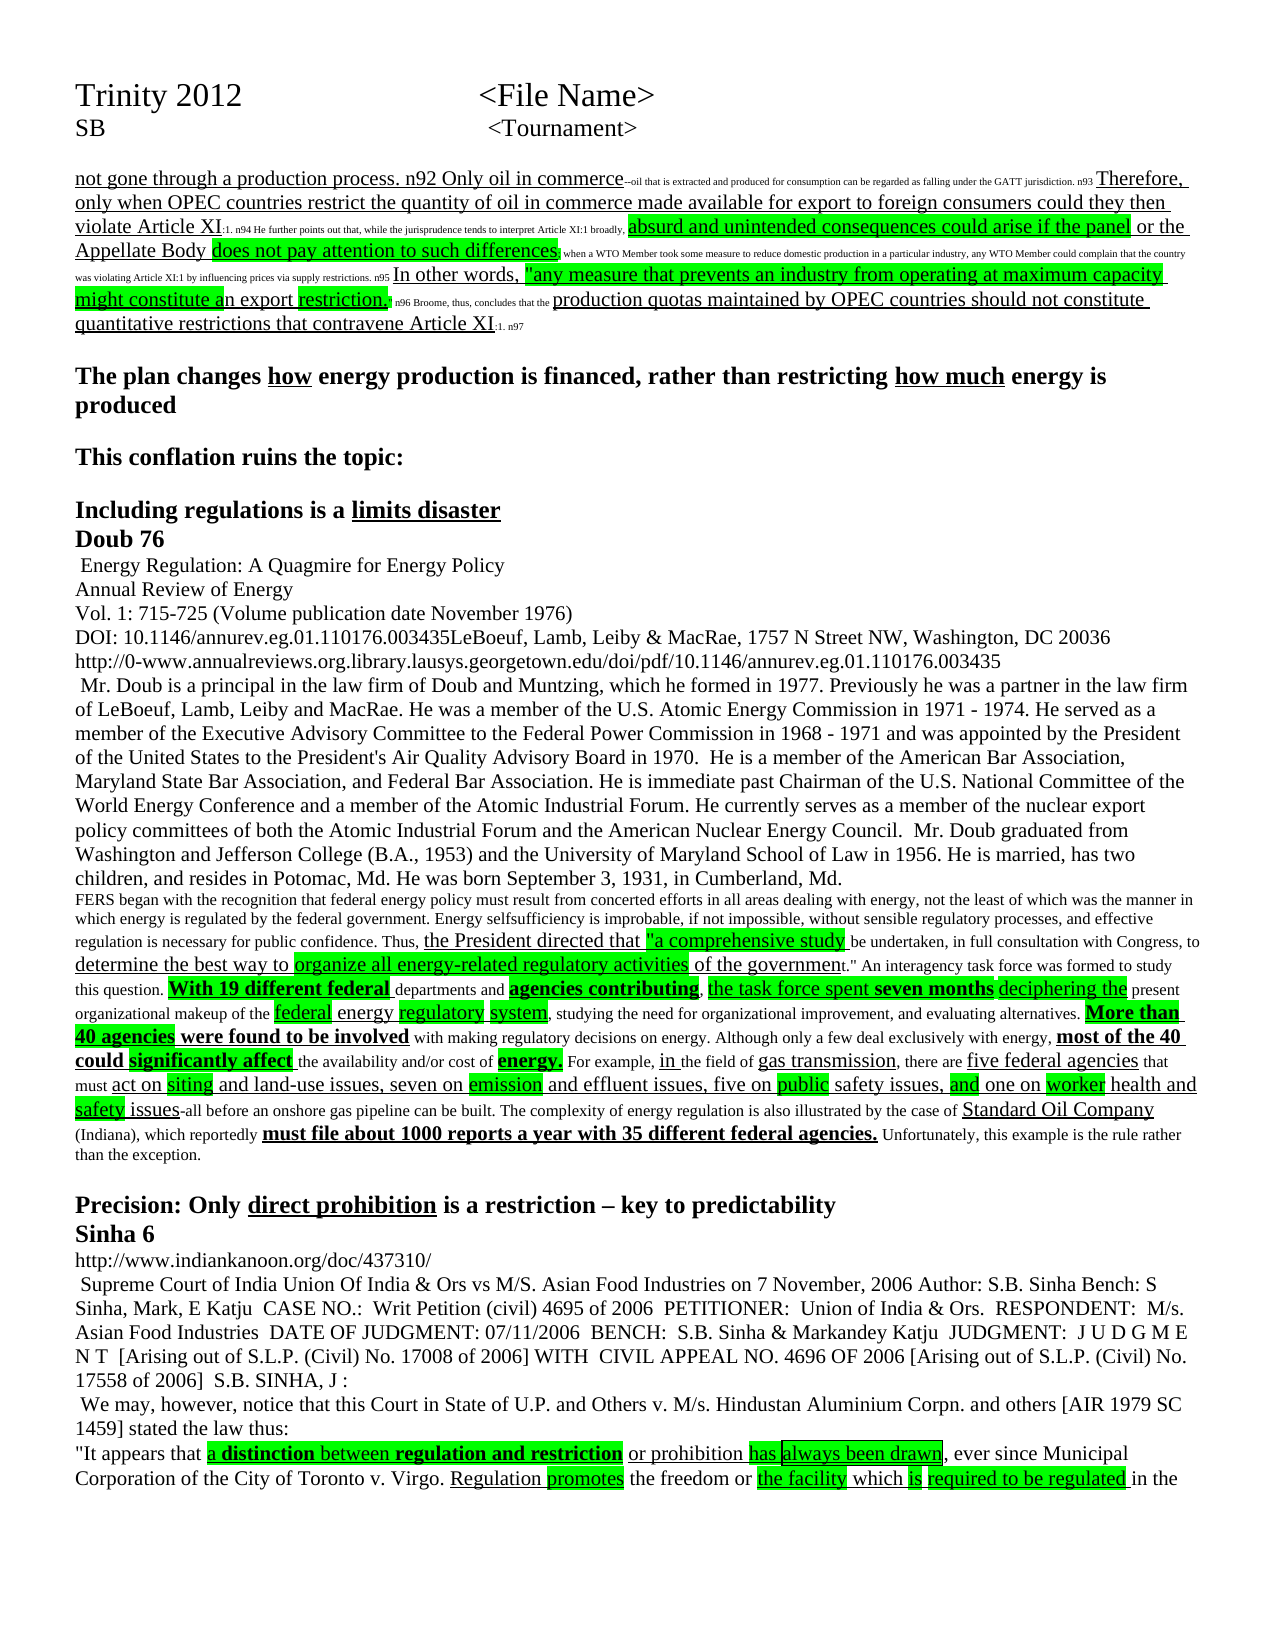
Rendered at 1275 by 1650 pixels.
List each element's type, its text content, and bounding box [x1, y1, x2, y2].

text This conflation ruins the topic: [75, 442, 1200, 471]
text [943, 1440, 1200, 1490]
text http://www.indiankanoon.org/doc/437310/ [75, 1248, 1200, 1272]
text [75, 166, 1200, 334]
text We may, however, notice that this Court in State of U.P. and Others v. M/s. Hindustan Aluminium Corpn. and others [AIR 1979 SC 1459] stated the law thus: [75, 1392, 1200, 1440]
text Vol. 1: 715-725 (Volume publication date November 1976) [75, 601, 1200, 625]
text Sinha 6 [75, 1219, 1200, 1248]
text Including regulations is a limits disaster [75, 495, 1200, 524]
text Annual Review of Energy [75, 577, 1200, 601]
text Supreme Court of India Union Of India & Ors vs M/S. Asian Food Industries on 7 November, 2006 Author: S.B. Sinha Bench: S Sinha, Mark, E Katju CASE NO.: Writ Petition (civil) 4695 of 2006 PETITIONER: Union of India & Ors. RESPONDENT: M/s. Asian Food Industries DATE OF JUDGMENT: 07/11/2006 BENCH: S.B. Sinha & Markandey Katju JUDGMENT: J U D G M E N T [Arising out of S.L.P. (Civil) No. 17008 of 2006] WITH CIVIL APPEAL NO. 4696 OF 2006 [Arising out of S.L.P. (Civil) No. 17558 of 2006] S.B. SINHA, J : [75, 1272, 1200, 1392]
text http://0-www.annualreviews.org.library.lausys.georgetown.edu/doi/pdf/10.1146/annurev.eg.01.110176.003435 [75, 649, 1200, 673]
text Mr. Doub is a principal in the law firm of Doub and Muntzing, which he formed in 1977. Previously he was a partner in the law firm of LeBoeuf, Lamb, Leiby and MacRae. He was a member of the U.S. Atomic Energy Commission in 1971 - 1974. He served as a member of the Executive Advisory Committee to the Federal Power Commission in 1968 - 1971 and was appointed by the President of the United States to the President's Air Quality Advisory Board in 1970. He is a member of the American Bar Association, Maryland State Bar Association, and Federal Bar Association. He is immediate past Chairman of the U.S. National Committee of the World Energy Conference and a member of the Atomic Industrial Forum. He currently serves as a member of the nuclear export policy committees of both the Atomic Industrial Forum and the American Nuclear Energy Council. Mr. Doub graduated from Washington and Jefferson College (B.A., 1953) and the University of Maryland School of Law in 1956. He is married, has two children, and resides in Potomac, Md. He was born September 3, 1931, in Cumberland, Md. [75, 673, 1200, 890]
text DOI: 10.1146/annurev.eg.01.110176.003435LeBoeuf, Lamb, Leiby & MacRae, 1757 N Street NW, Washington, DC 20036 [75, 625, 1200, 649]
text The plan changes how energy production is financed, rather than restricting how much energy is produced [75, 361, 1200, 418]
text Doub 76 [75, 524, 1200, 553]
text Precision: Only direct prohibition is a restriction – key to predictability [75, 1190, 1200, 1219]
text FERS began with the recognition that federal energy policy must result from concerted efforts in all areas dealing with energy, not the least of which was the manner in which energy is regulated by the federal government. Energy selfsufficiency is improbable, if not impossible, without sensible regulatory processes, and effective regulation is necessary for public confidence. Thus, the President directed that "a comprehensive study be undertaken, in full consultation with Congress, to determine the best way to organize all energy-related regulatory activities of the government." An interagency task force was formed to study this question. With 19 different federal departments and agencies contributing, the task force spent seven months deciphering the present organizational makeup of the federal energy regulatory system, studying the need for organizational improvement, and evaluating alternatives. More than 40 agencies were found to be involved with making regulatory decisions on energy. Although only a few deal exclusively with energy, most of the 40 could significantly affect the availability and/or cost of energy. For example, in the field of gas transmission, there are five federal agencies that must act on siting and land-use issues, seven on emission and effluent issues, five on public safety issues, and one on worker health and safety issues-all before an onshore gas pipeline can be built. The complexity of energy regulation is also illustrated by the case of Standard Oil Company (Indiana), which reportedly must file about 1000 reports a year with 35 different federal agencies. Unfortunately, this example is the rule rather than the exception. [75, 890, 1200, 1164]
text Energy Regulation: A Quagmire for Energy Policy [75, 553, 1200, 577]
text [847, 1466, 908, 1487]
